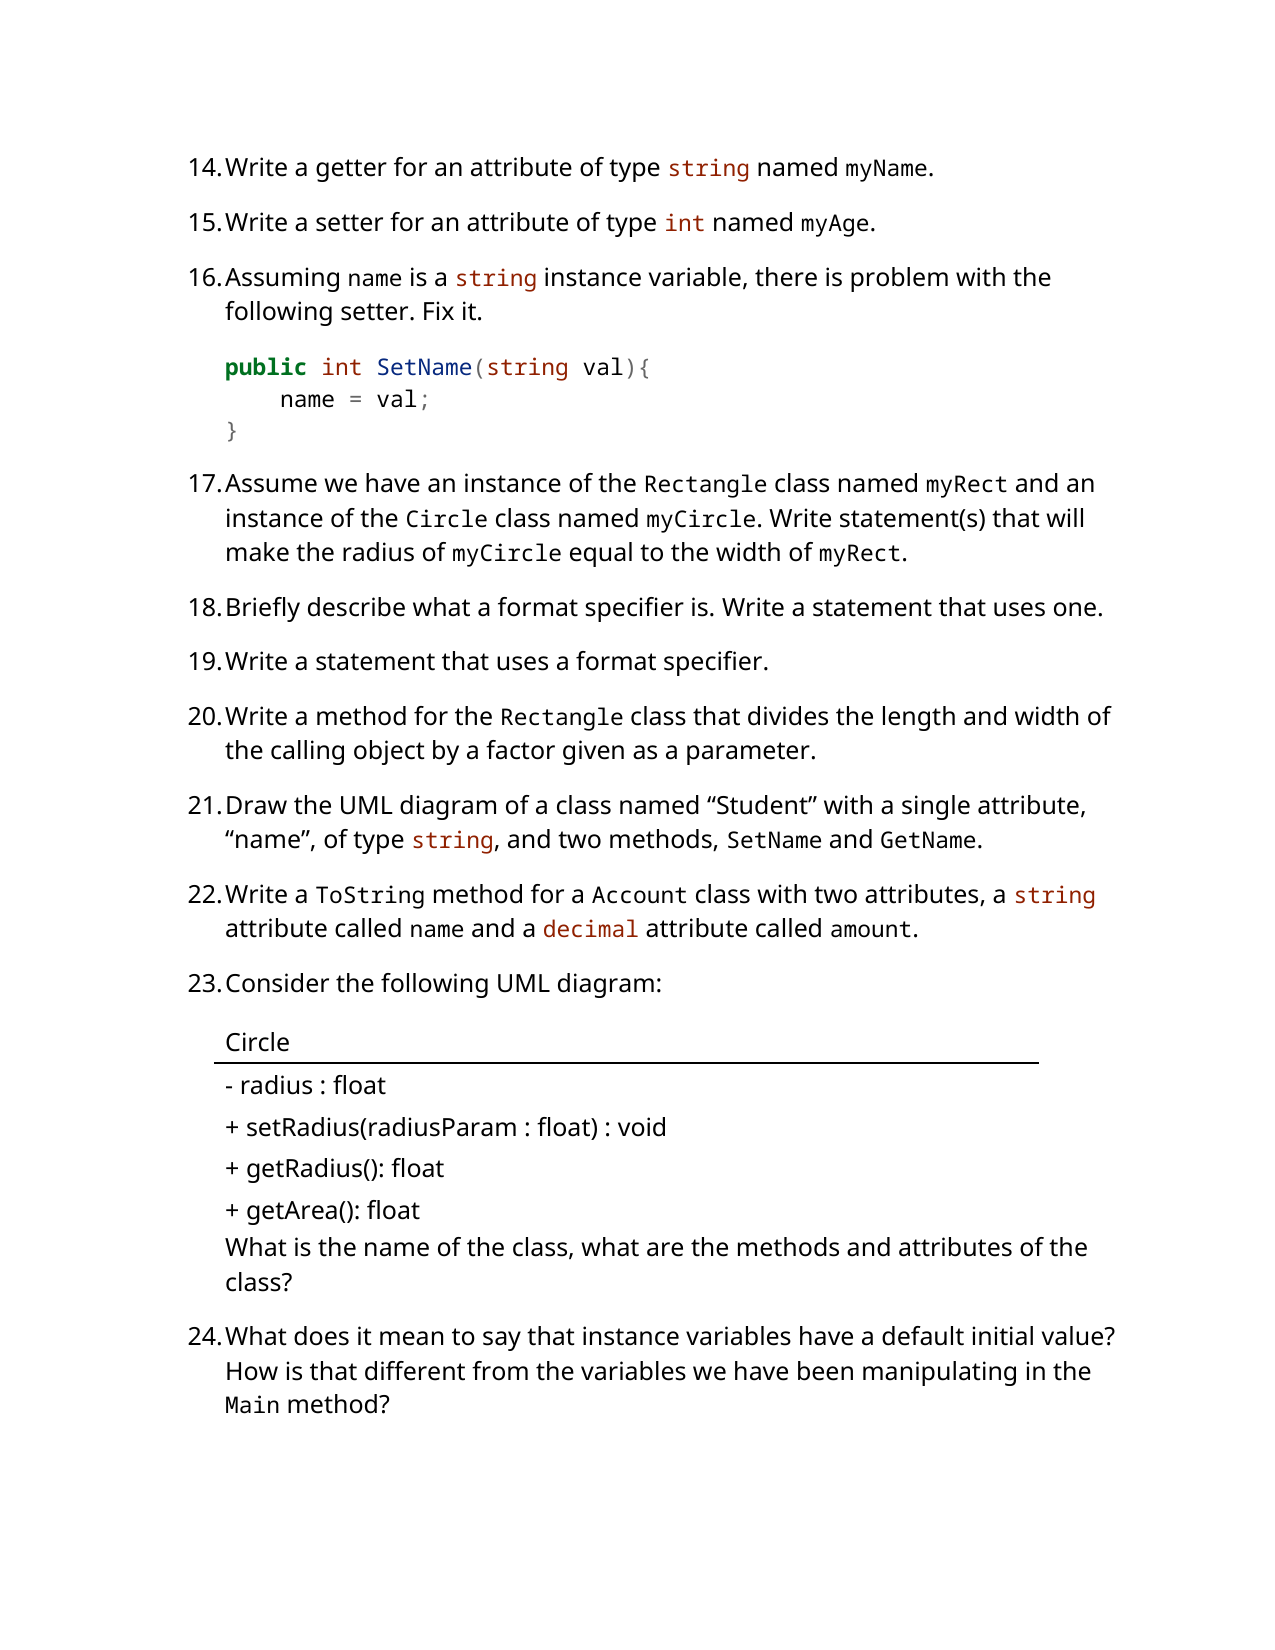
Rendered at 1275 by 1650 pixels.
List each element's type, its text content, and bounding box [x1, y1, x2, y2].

list Briefly describe what a format specifier is. Write a statement that uses one. [187, 589, 1125, 623]
list What is the name of the class, what are the methods and attributes of the class? [187, 1230, 1125, 1298]
list Consider the following UML diagram: [187, 966, 1125, 1000]
list Write a ToString method for a Account class with two attributes, a string attribute called name and a decimal attribute called amount. [187, 877, 1125, 945]
list Write a setter for an attribute of type int named myAge. [187, 205, 1125, 239]
table_cell - radius : float [214, 1064, 1039, 1105]
table_cell + setRadius(radiusParam : float) : void [214, 1105, 1039, 1147]
table_cell + getArea(): float [214, 1189, 1039, 1230]
list Draw the UML diagram of a class named “Student” with a single attribute, “name”, of type string, and two methods, SetName and GetName. [187, 788, 1125, 856]
list public int SetName(string val){ name = val; } [187, 349, 1125, 445]
table_header Circle [214, 1021, 1039, 1062]
list Write a getter for an attribute of type string named myName. [187, 150, 1125, 184]
table_cell + getRadius(): float [214, 1147, 1039, 1188]
list Assuming name is a string instance variable, there is problem with the following setter. Fix it. [187, 260, 1125, 328]
list What does it mean to say that instance variables have a default initial value? How is that different from the variables we have been manipulating in the Main method? [187, 1319, 1125, 1421]
list Assume we have an instance of the Rectangle class named myRect and an instance of the Circle class named myCircle. Write statement(s) that will make the radius of myCircle equal to the width of myRect. [187, 466, 1125, 568]
list Write a method for the Rectangle class that divides the length and width of the calling object by a factor given as a parameter. [187, 699, 1125, 767]
list Write a statement that uses a format specifier. [187, 644, 1125, 678]
